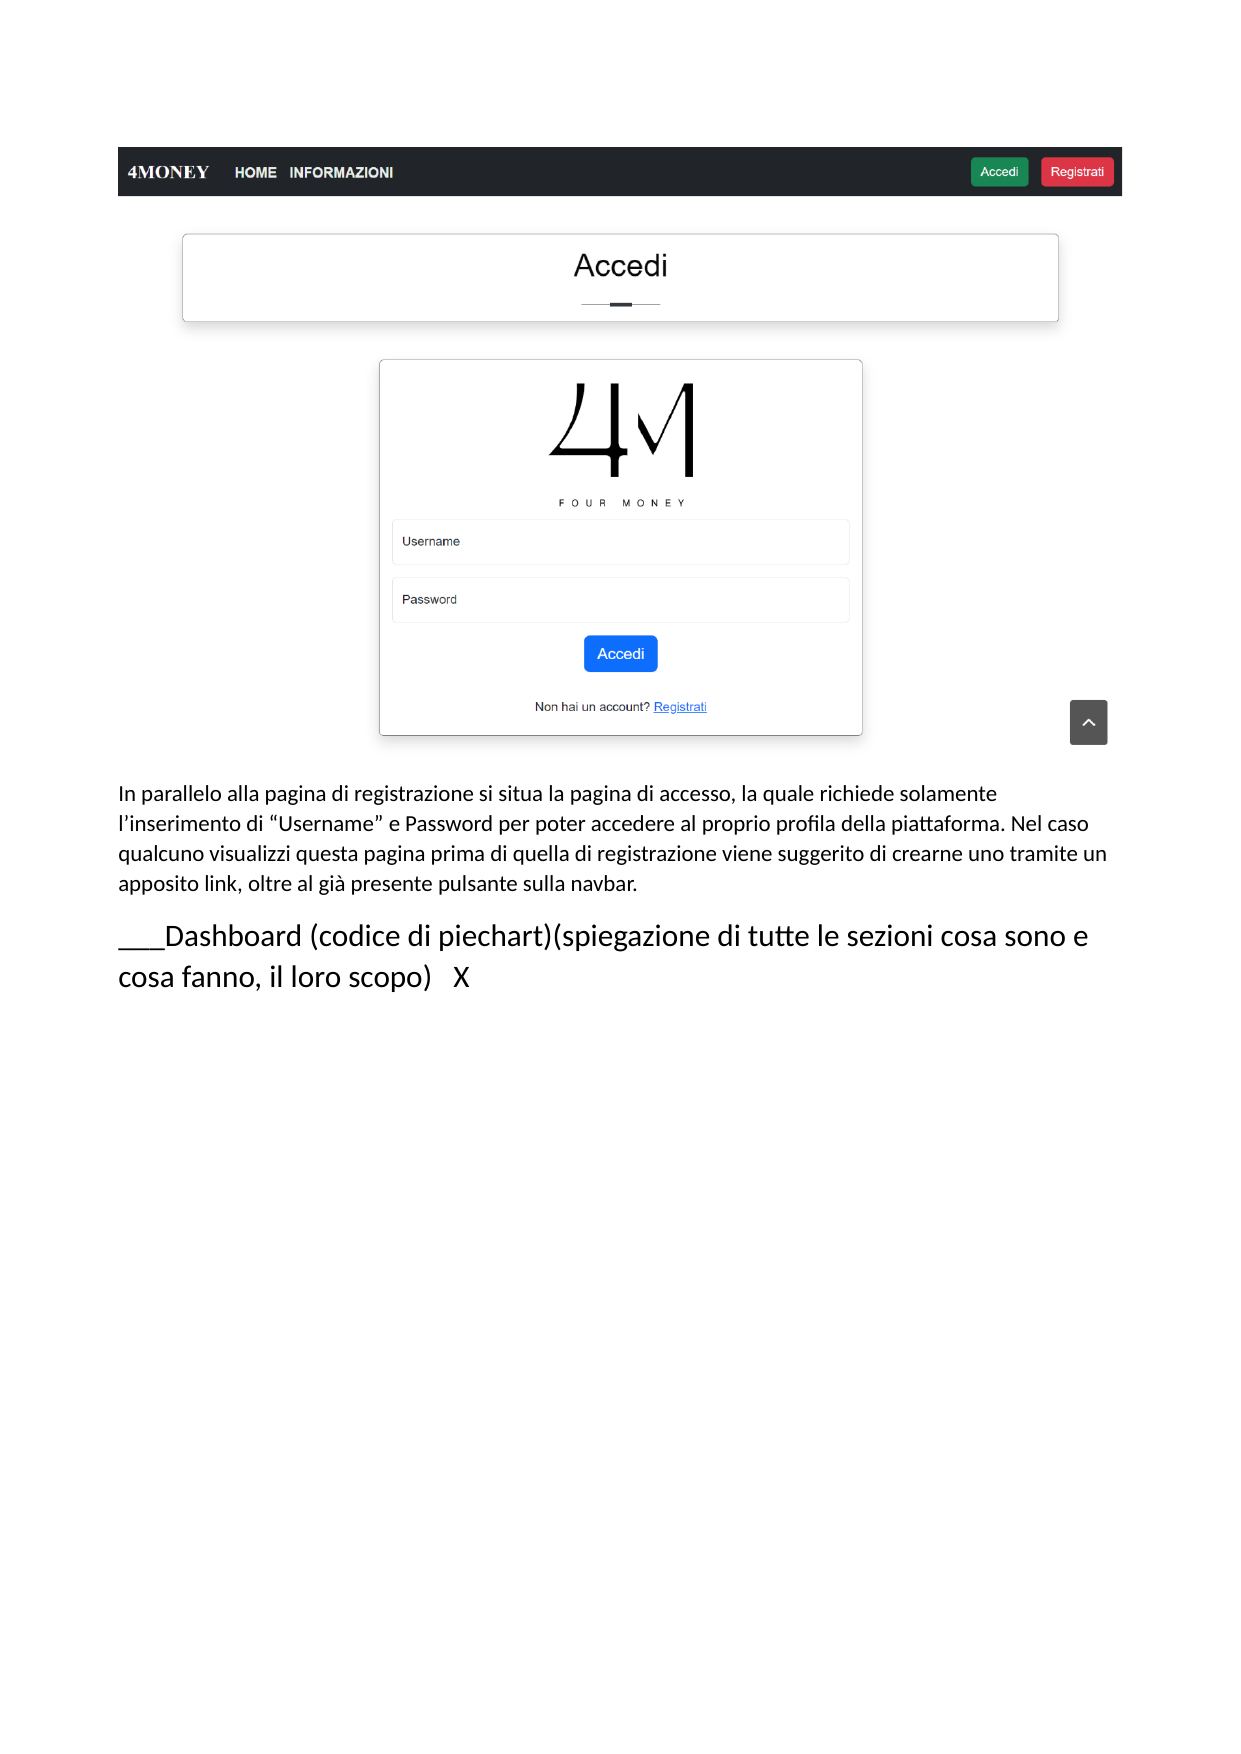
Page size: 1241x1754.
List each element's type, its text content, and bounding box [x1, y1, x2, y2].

text In parallelo alla pagina di registrazione si situa la pagina di accesso, la quale richiede solamente l’inserimento di “Username” e Password per poter accedere al proprio profila della piattaforma. Nel caso qualcuno visualizzi questa pagina prima di quella di registrazione viene suggerito di crearne uno tramite un apposito link, oltre al già presente pulsante sulla navbar. [118, 779, 1122, 897]
picture [118, 147, 1123, 760]
text ___Dashboard (codice di piechart)(spiegazione di tutte le sezioni cosa sono e cosa fanno, il loro scopo) X [118, 916, 1122, 996]
